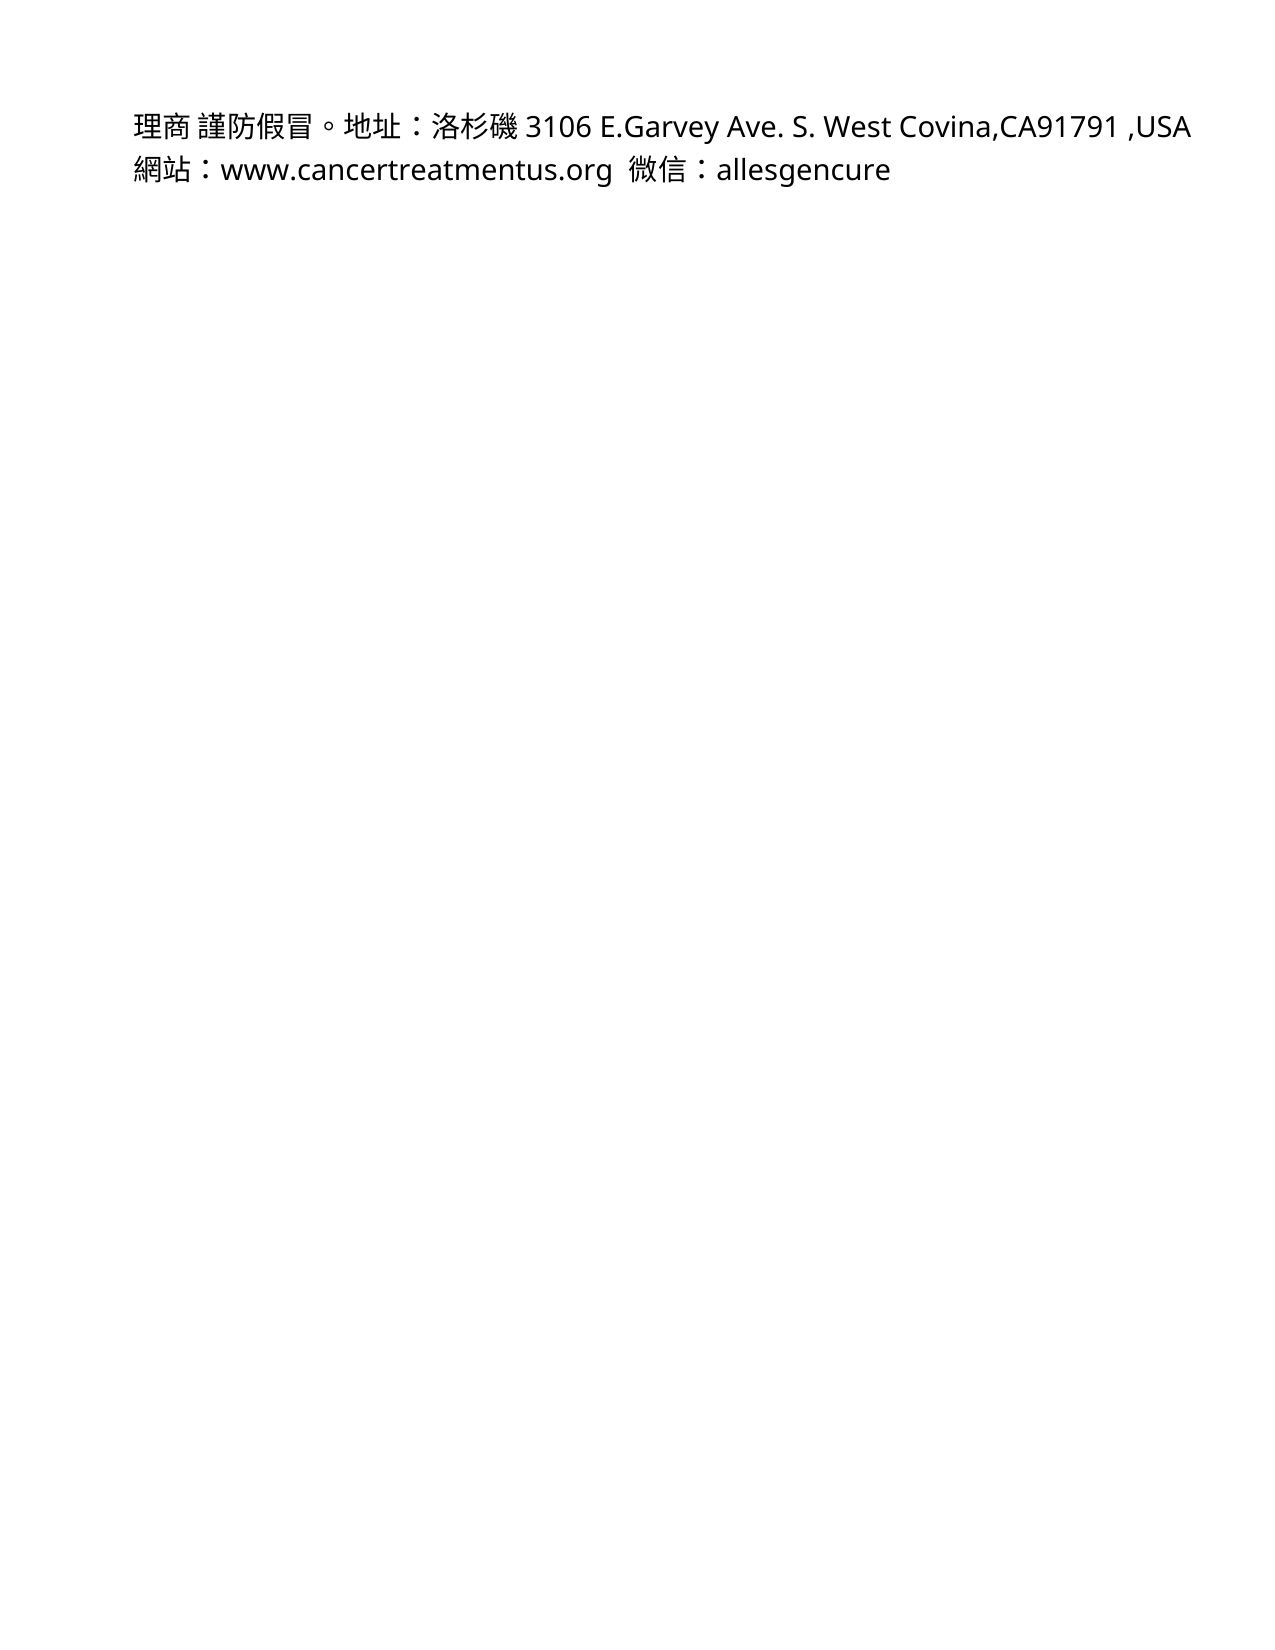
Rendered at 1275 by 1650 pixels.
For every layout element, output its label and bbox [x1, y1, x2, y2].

text [133, 104, 1226, 188]
